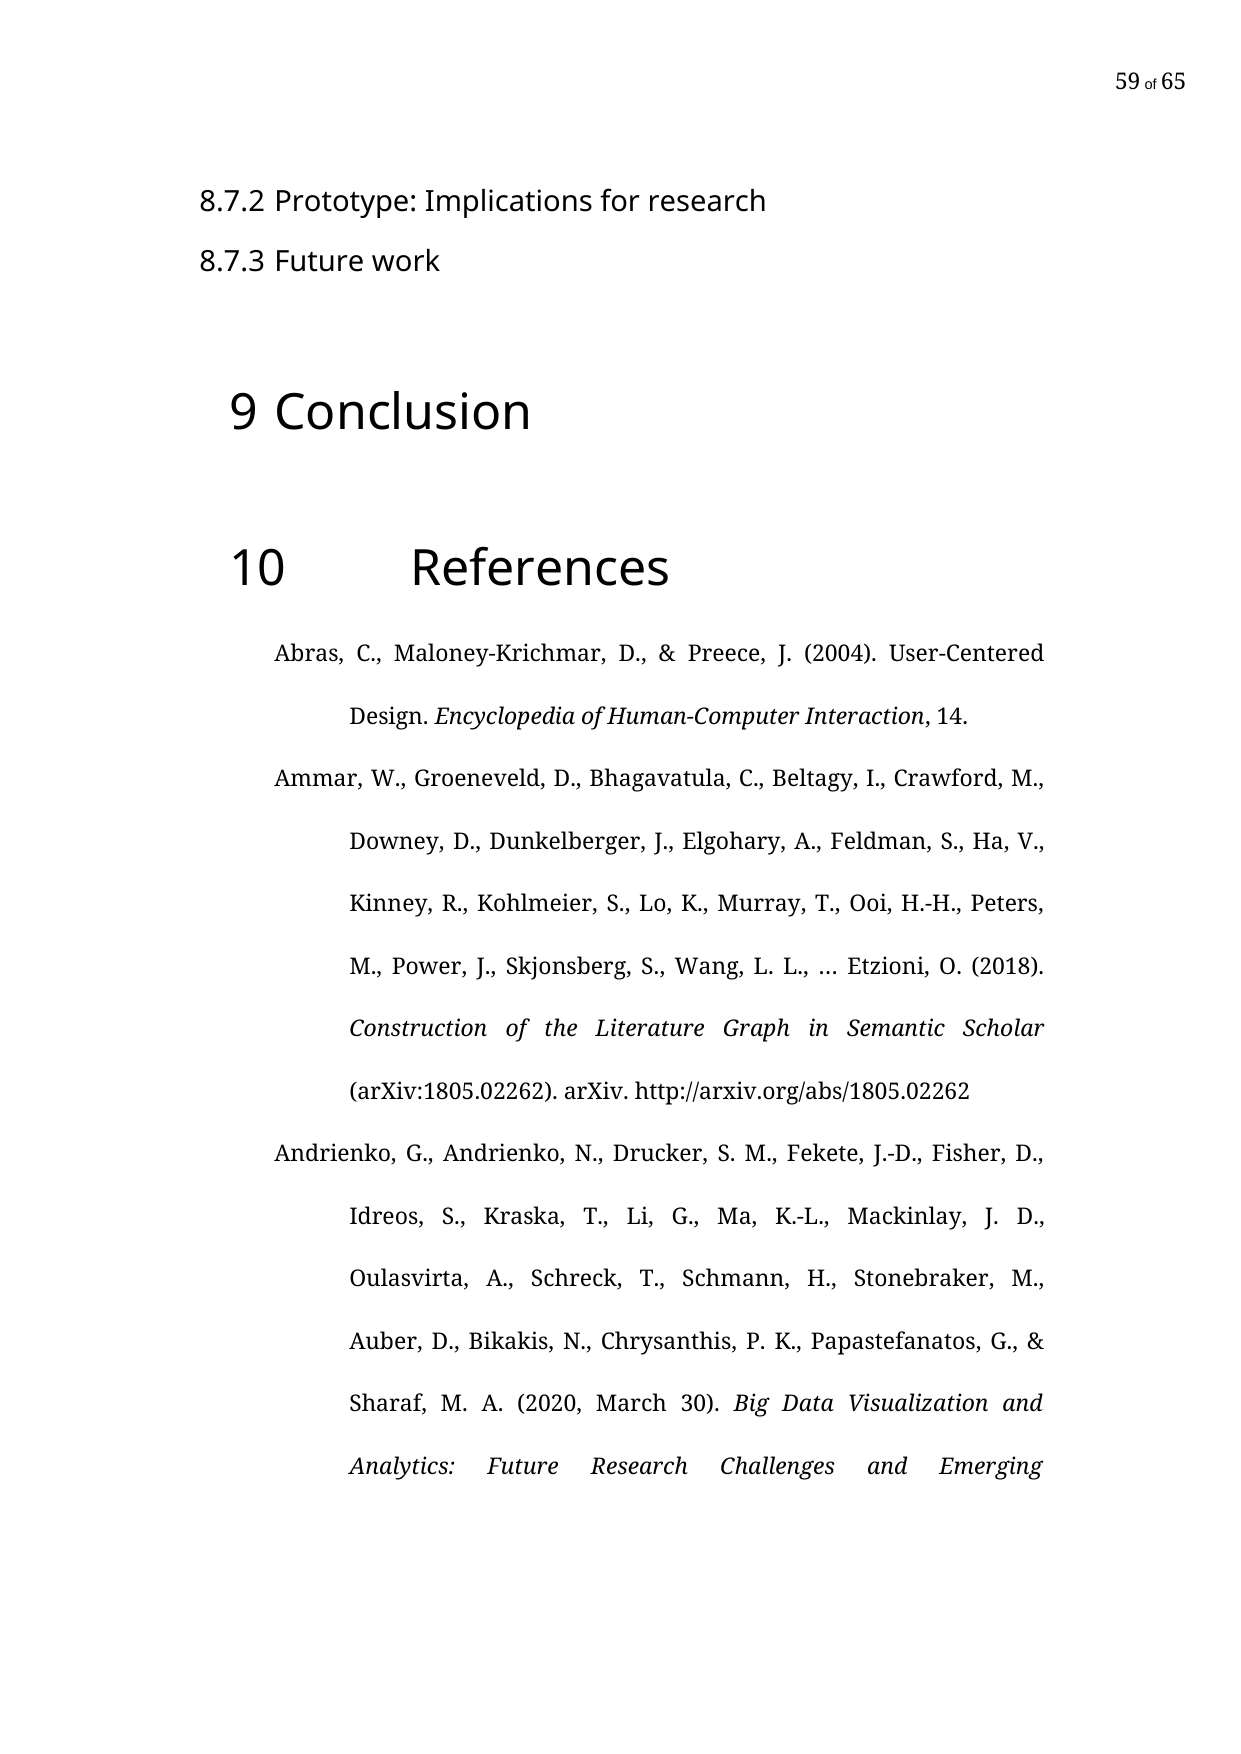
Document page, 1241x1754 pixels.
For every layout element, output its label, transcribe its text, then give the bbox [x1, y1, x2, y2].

subtitle References [229, 531, 1045, 599]
text Abras, C., Maloney-Krichmar, D., & Preece, J. (2004). User-Centered Design. Encyclopedia of Human-Computer Interaction, 14. [274, 637, 1045, 731]
subtitle Prototype: Implications for research [199, 181, 1045, 220]
subtitle Future work [199, 241, 1045, 280]
text Ammar, W., Groeneveld, D., Bhagavatula, C., Beltagy, I., Crawford, M., Downey, D., Dunkelberger, J., Elgohary, A., Feldman, S., Ha, V., Kinney, R., Kohlmeier, S., Lo, K., Murray, T., Ooi, H.-H., Peters, M., Power, J., Skjonsberg, S., Wang, L. L., … Etzioni, O. (2018). Construction of the Literature Graph in Semantic Scholar (arXiv:1805.02262). arXiv. http://arxiv.org/abs/1805.02262 [274, 762, 1045, 1106]
subtitle Conclusion [229, 376, 1045, 444]
